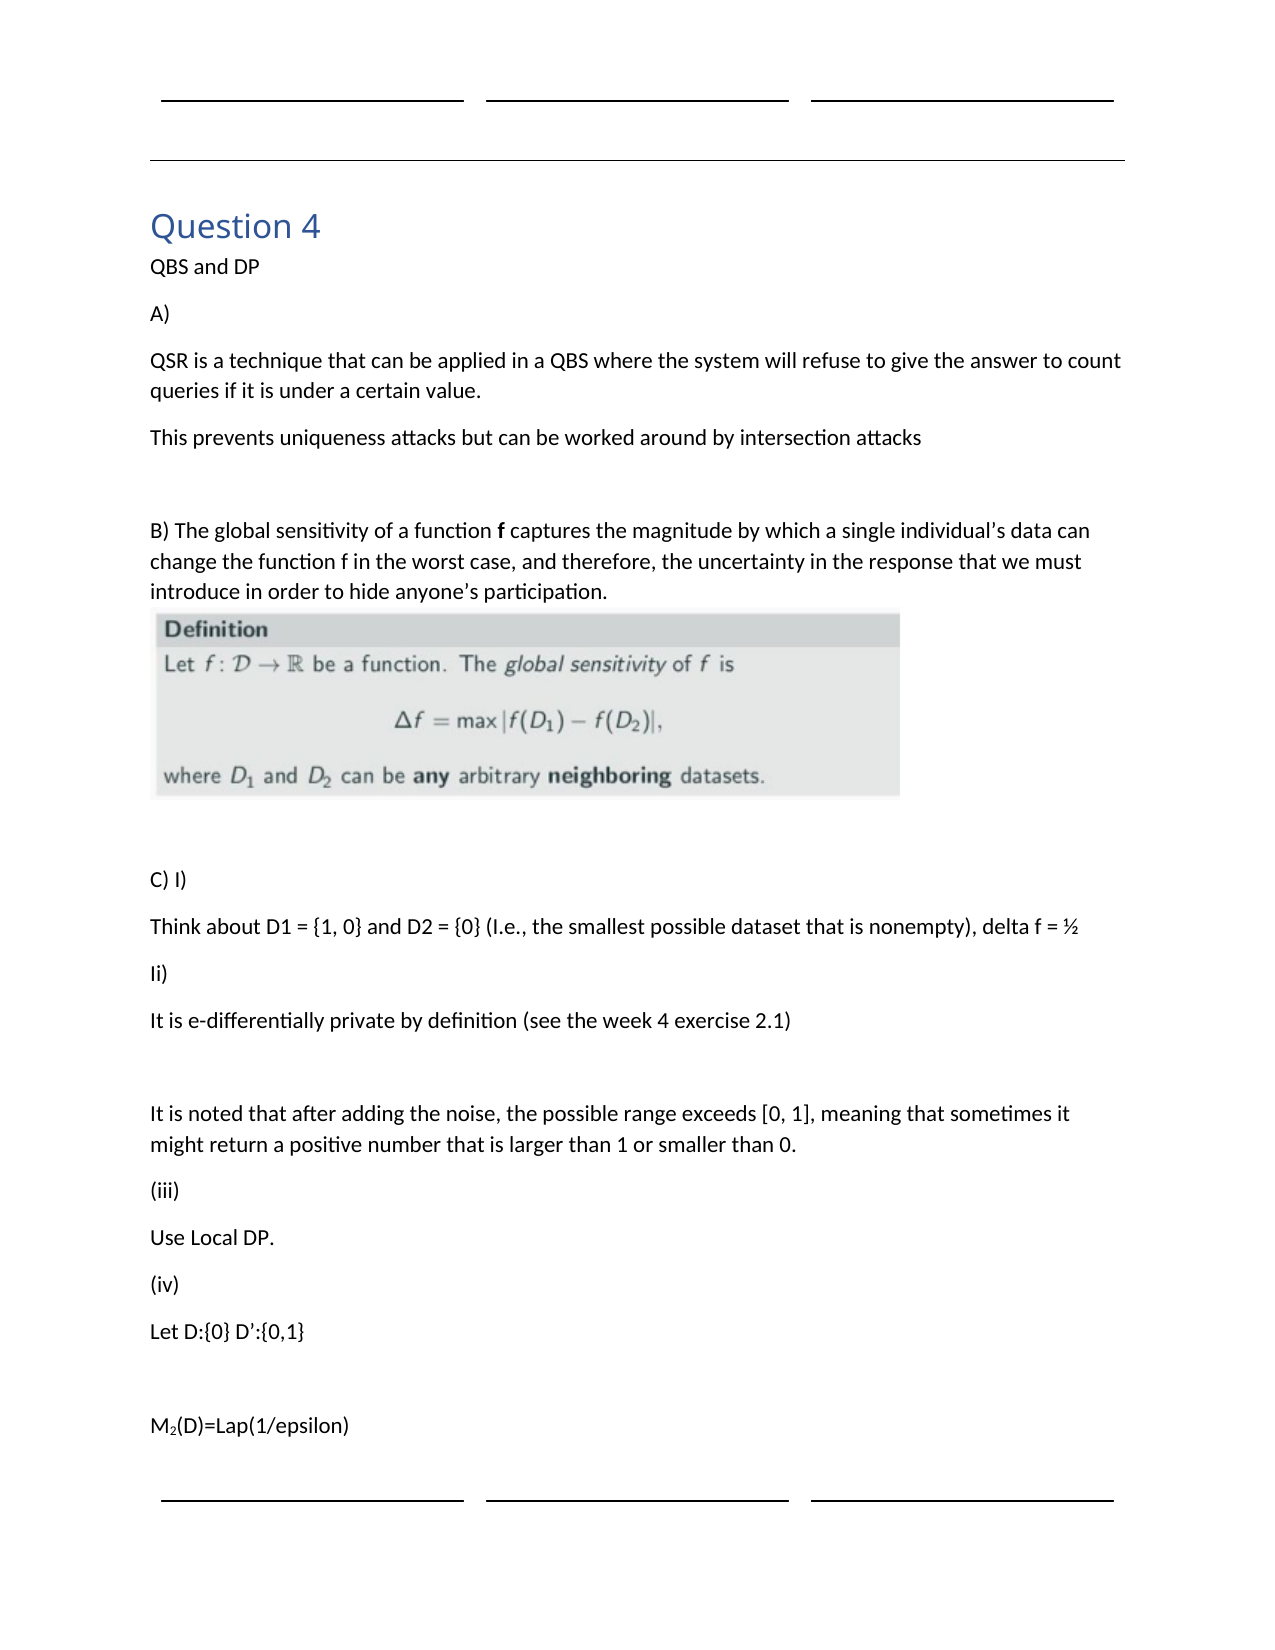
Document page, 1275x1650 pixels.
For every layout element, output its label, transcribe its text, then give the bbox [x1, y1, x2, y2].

text (iv) [150, 1270, 1125, 1298]
text QSR is a technique that can be applied in a QBS where the system will refuse to give the answer to count queries if it is under a certain value. [150, 346, 1125, 404]
text C) I) [150, 865, 1125, 893]
text This prevents uniqueness attacks but can be worked around by intersection attacks [150, 423, 1125, 451]
text Think about D1 = {1, 0} and D2 = {0} (I.e., the smallest possible dataset that is nonempty), delta f = ½ [150, 912, 1125, 940]
text QBS and DP [150, 252, 1125, 280]
text Use Local DP. [150, 1223, 1125, 1252]
text M2(D)=Lap(1/epsilon) [150, 1411, 1125, 1439]
text It is noted that after adding the noise, the possible range exceeds [0, 1], meaning that sometimes it might return a positive number that is larger than 1 or smaller than 0. [150, 1099, 1125, 1158]
text Ii) [150, 959, 1125, 987]
subtitle Question 4 [150, 203, 1125, 248]
text (iii) [150, 1177, 1125, 1205]
text Let D:{0} D’:{0,1} [150, 1317, 1125, 1345]
text A) [150, 299, 1125, 327]
picture [150, 607, 901, 800]
text It is e-differentially private by definition (see the week 4 exercise 2.1) [150, 1006, 1125, 1034]
